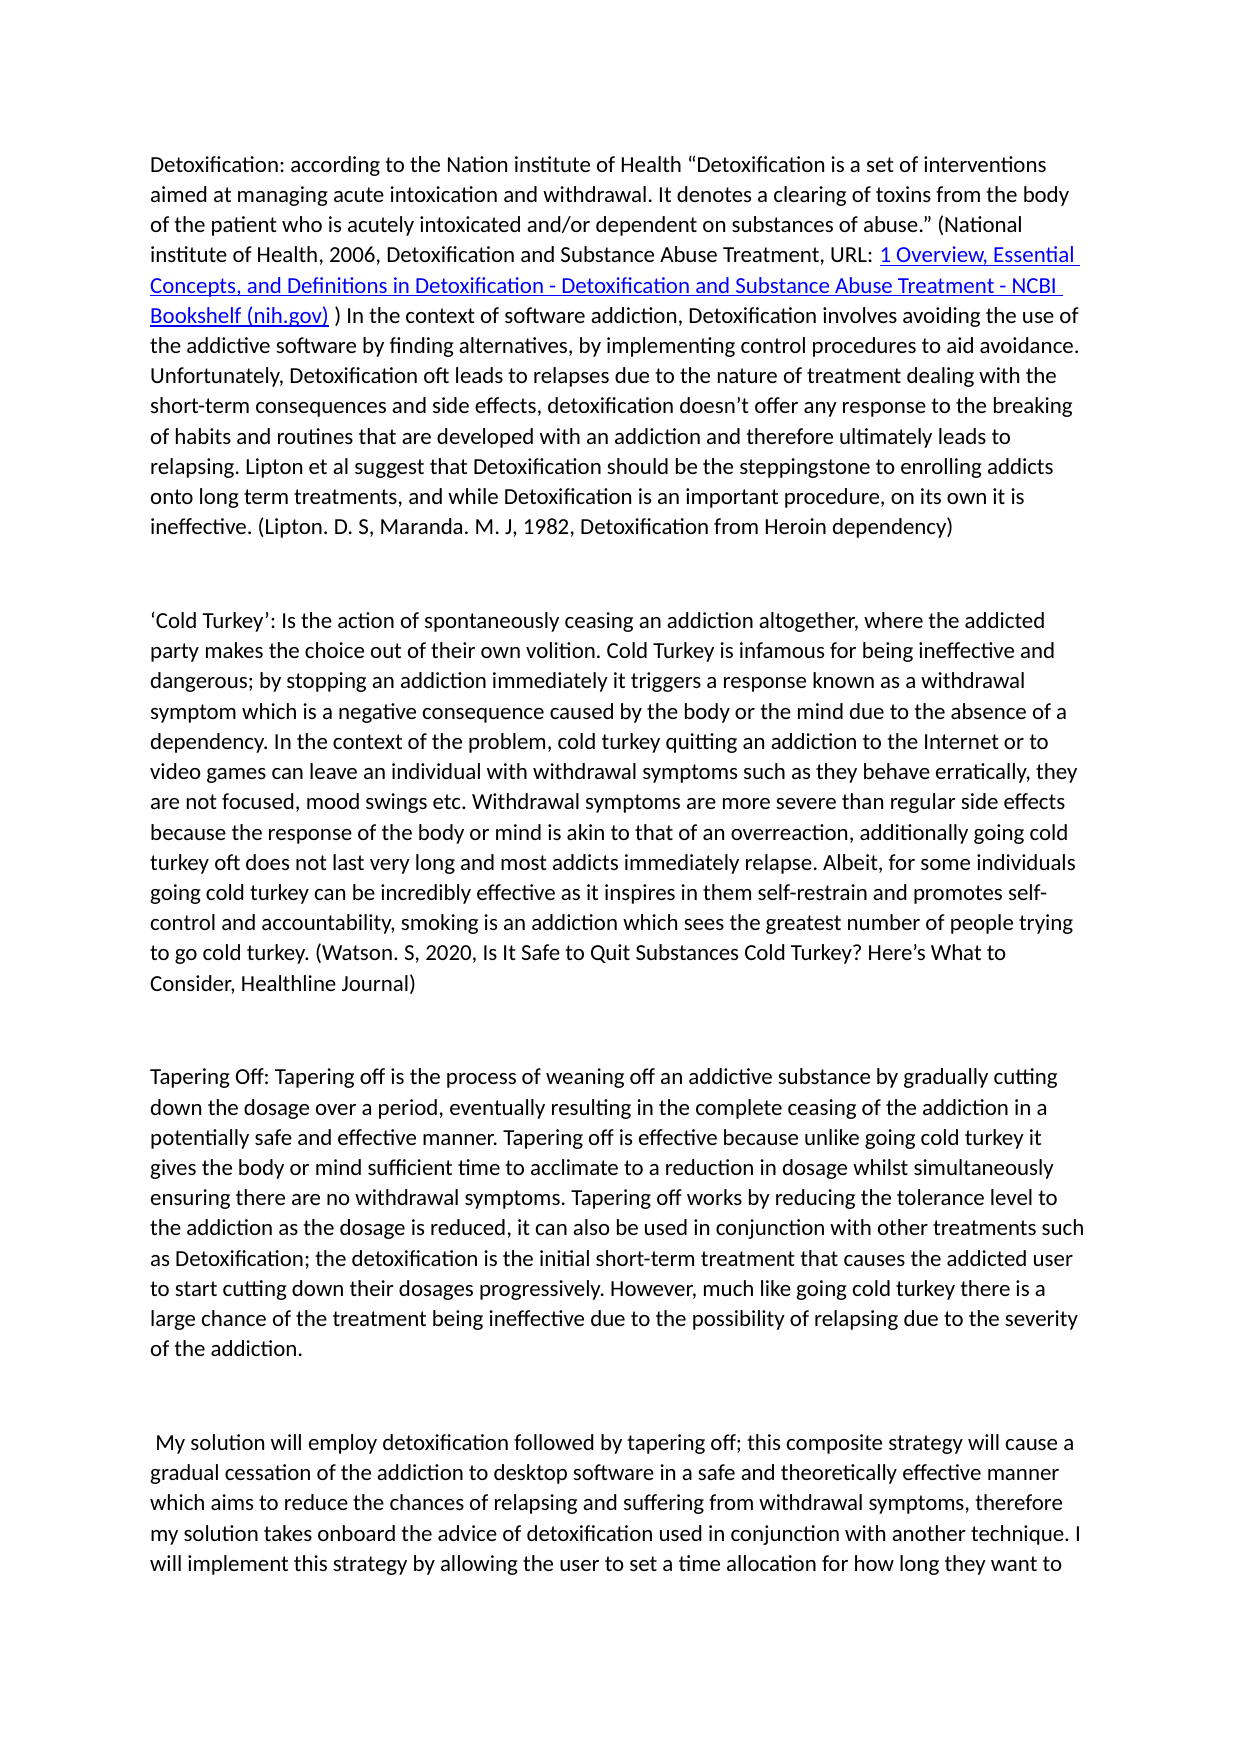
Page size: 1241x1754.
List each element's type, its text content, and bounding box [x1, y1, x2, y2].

text ‘Cold Turkey’: Is the action of spontaneously ceasing an addiction altogether, where the addicted party makes the choice out of their own volition. Cold Turkey is infamous for being ineffective and dangerous; by stopping an addiction immediately it triggers a response known as a withdrawal symptom which is a negative consequence caused by the body or the mind due to the absence of a dependency. In the context of the problem, cold turkey quitting an addiction to the Internet or to video games can leave an individual with withdrawal symptoms such as they behave erratically, they are not focused, mood swings etc. Withdrawal symptoms are more severe than regular side effects because the response of the body or mind is akin to that of an overreaction, additionally going cold turkey oft does not last very long and most addicts immediately relapse. Albeit, for some individuals going cold turkey can be incredibly effective as it inspires in them self-restrain and promotes self-control and accountability, smoking is an addiction which sees the greatest number of people trying to go cold turkey. (Watson. S, 2020, Is It Safe to Quit Substances Cold Turkey? Here’s What to Consider, Healthline Journal) [150, 606, 1090, 997]
text Detoxification: according to the Nation institute of Health “Detoxification is a set of interventions aimed at managing acute intoxication and withdrawal. It denotes a clearing of toxins from the body of the patient who is acutely intoxicated and/or dependent on substances of abuse.” (National institute of Health, 2006, Detoxification and Substance Abuse Treatment, URL: 1 Overview, Essential Concepts, and Definitions in Detoxification - Detoxification and Substance Abuse Treatment - NCBI Bookshelf (nih.gov) ) In the context of software addiction, Detoxification involves avoiding the use of the addictive software by finding alternatives, by implementing control procedures to aid avoidance. Unfortunately, Detoxification oft leads to relapses due to the nature of treatment dealing with the short-term consequences and side effects, detoxification doesn’t offer any response to the breaking of habits and routines that are developed with an addiction and therefore ultimately leads to relapsing. Lipton et al suggest that Detoxification should be the steppingstone to enrolling addicts onto long term treatments, and while Detoxification is an important procedure, on its own it is ineffective. (Lipton. D. S, Maranda. M. J, 1982, Detoxification from Heroin dependency) [150, 150, 1090, 541]
text Tapering Off: Tapering off is the process of weaning off an addictive substance by gradually cutting down the dosage over a period, eventually resulting in the complete ceasing of the addiction in a potentially safe and effective manner. Tapering off is effective because unlike going cold turkey it gives the body or mind sufficient time to acclimate to a reduction in dosage whilst simultaneously ensuring there are no withdrawal symptoms. Tapering off works by reducing the tolerance level to the addiction as the dosage is reduced, it can also be used in conjunction with other treatments such as Detoxification; the detoxification is the initial short-term treatment that causes the addicted user to start cutting down their dosages progressively. However, much like going cold turkey there is a large chance of the treatment being ineffective due to the possibility of relapsing due to the severity of the addiction. [150, 1062, 1090, 1362]
